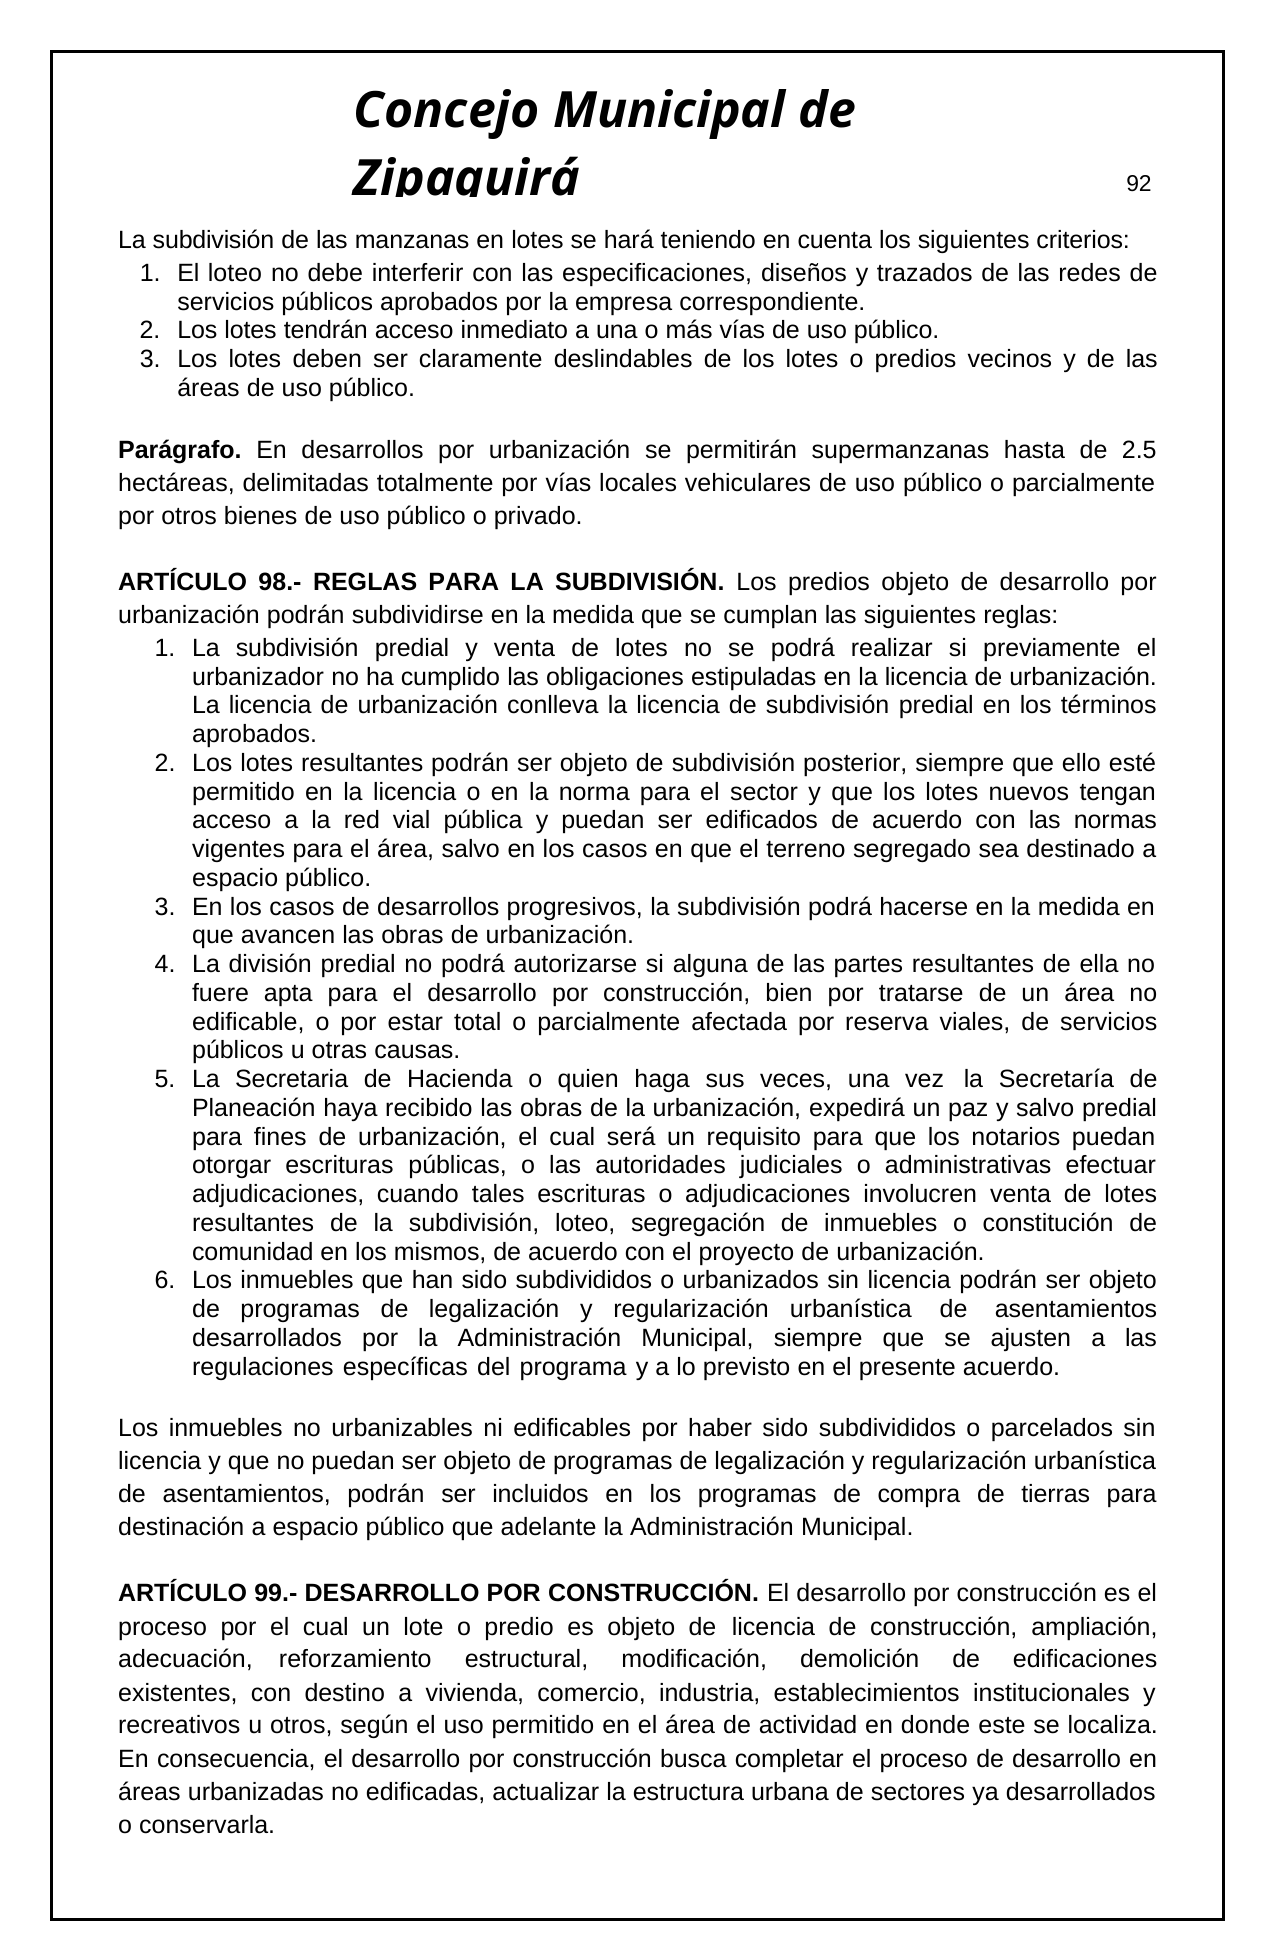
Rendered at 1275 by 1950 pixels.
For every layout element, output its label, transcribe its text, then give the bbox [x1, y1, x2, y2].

text ARTÍCULO 99.- DESARROLLO POR CONSTRUCCIÓN. El desarrollo por construcción es el proceso por el cual un lote o predio es objeto de licencia de construcción, ampliación, adecuación, reforzamiento estructural, modificación, demolición de edificaciones existentes, con destino a vivienda, comercio, industria, establecimientos institucionales y recreativos u otros, según el uso permitido en el área de actividad en donde este se localiza. En consecuencia, el desarrollo por construcción busca completar el proceso de desarrollo en áreas urbanizadas no edificadas, actualizar la estructura urbana de sectores ya desarrollados o conservarla. [118, 1578, 1158, 1838]
text Parágrafo. En desarrollos por urbanización se permitirán supermanzanas hasta de 2.5 hectáreas, delimitadas totalmente por vías locales vehiculares de uso público o parcialmente por otros bienes de uso público o privado. [118, 435, 1157, 529]
text ARTÍCULO 98.- REGLAS PARA LA SUBDIVISIÓN. Los predios objeto de desarrollo por urbanización podrán subdividirse en la medida que se cumplan las siguientes reglas: [118, 567, 1158, 629]
list Los lotes deben ser claramente deslindables de los lotes o predios vecinos y de las áreas de uso público. [139, 344, 1157, 401]
text La subdivisión de las manzanas en lotes se hará teniendo en cuenta los siguientes criterios: [118, 225, 1221, 254]
list La subdivisión predial y venta de lotes no se podrá realizar si previamente el urbanizador no ha cumplido las obligaciones estipuladas en la licencia de urbanización. La licencia de urbanización conlleva la licencia de subdivisión predial en los términos aprobados. [154, 633, 1157, 748]
list Los lotes resultantes podrán ser objeto de subdivisión posterior, siempre que ello esté permitido en la licencia o en la norma para el sector y que los lotes nuevos tengan acceso a la red vial pública y puedan ser edificados de acuerdo con las normas vigentes para el área, salvo en los casos en que el terreno segregado sea destinado a espacio público. [154, 748, 1158, 892]
list Los lotes tendrán acceso inmediato a una o más vías de uso público. [139, 315, 1221, 344]
text Los inmuebles no urbanizables ni edificables por haber sido subdivididos o parcelados sin licencia y que no puedan ser objeto de programas de legalización y regularización urbanística de asentamientos, podrán ser incluidos en los programas de compra de tierras para destinación a espacio público que adelante la Administración Municipal. [118, 1413, 1158, 1541]
list El loteo no debe interferir con las especificaciones, diseños y trazados de las redes de servicios públicos aprobados por la empresa correspondiente. [139, 258, 1157, 315]
list En los casos de desarrollos progresivos, la subdivisión podrá hacerse en la medida en que avancen las obras de urbanización. [154, 892, 1157, 949]
list La Secretaria de Hacienda o quien haga sus veces, una vez la Secretaría de Planeación haya recibido las obras de la urbanización, expedirá un paz y salvo predial para fines de urbanización, el cual será un requisito para que los notarios puedan otorgar escrituras públicas, o las autoridades judiciales o administrativas efectuar adjudicaciones, cuando tales escrituras o adjudicaciones involucren venta de lotes resultantes de la subdivisión, loteo, segregación de inmuebles o constitución de comunidad en los mismos, de acuerdo con el proyecto de urbanización. [154, 1064, 1157, 1266]
list Los inmuebles que han sido subdivididos o urbanizados sin licencia podrán ser objeto de programas de legalización y regularización urbanística de asentamientos desarrollados por la Administración Municipal, siempre que se ajusten a las regulaciones específicas del programa y a lo previsto en el presente acuerdo. [154, 1266, 1157, 1381]
list La división predial no podrá autorizarse si alguna de las partes resultantes de ella no fuere apta para el desarrollo por construcción, bien por tratarse de un área no edificable, o por estar total o parcialmente afectada por reserva viales, de servicios públicos u otras causas. [154, 949, 1157, 1064]
